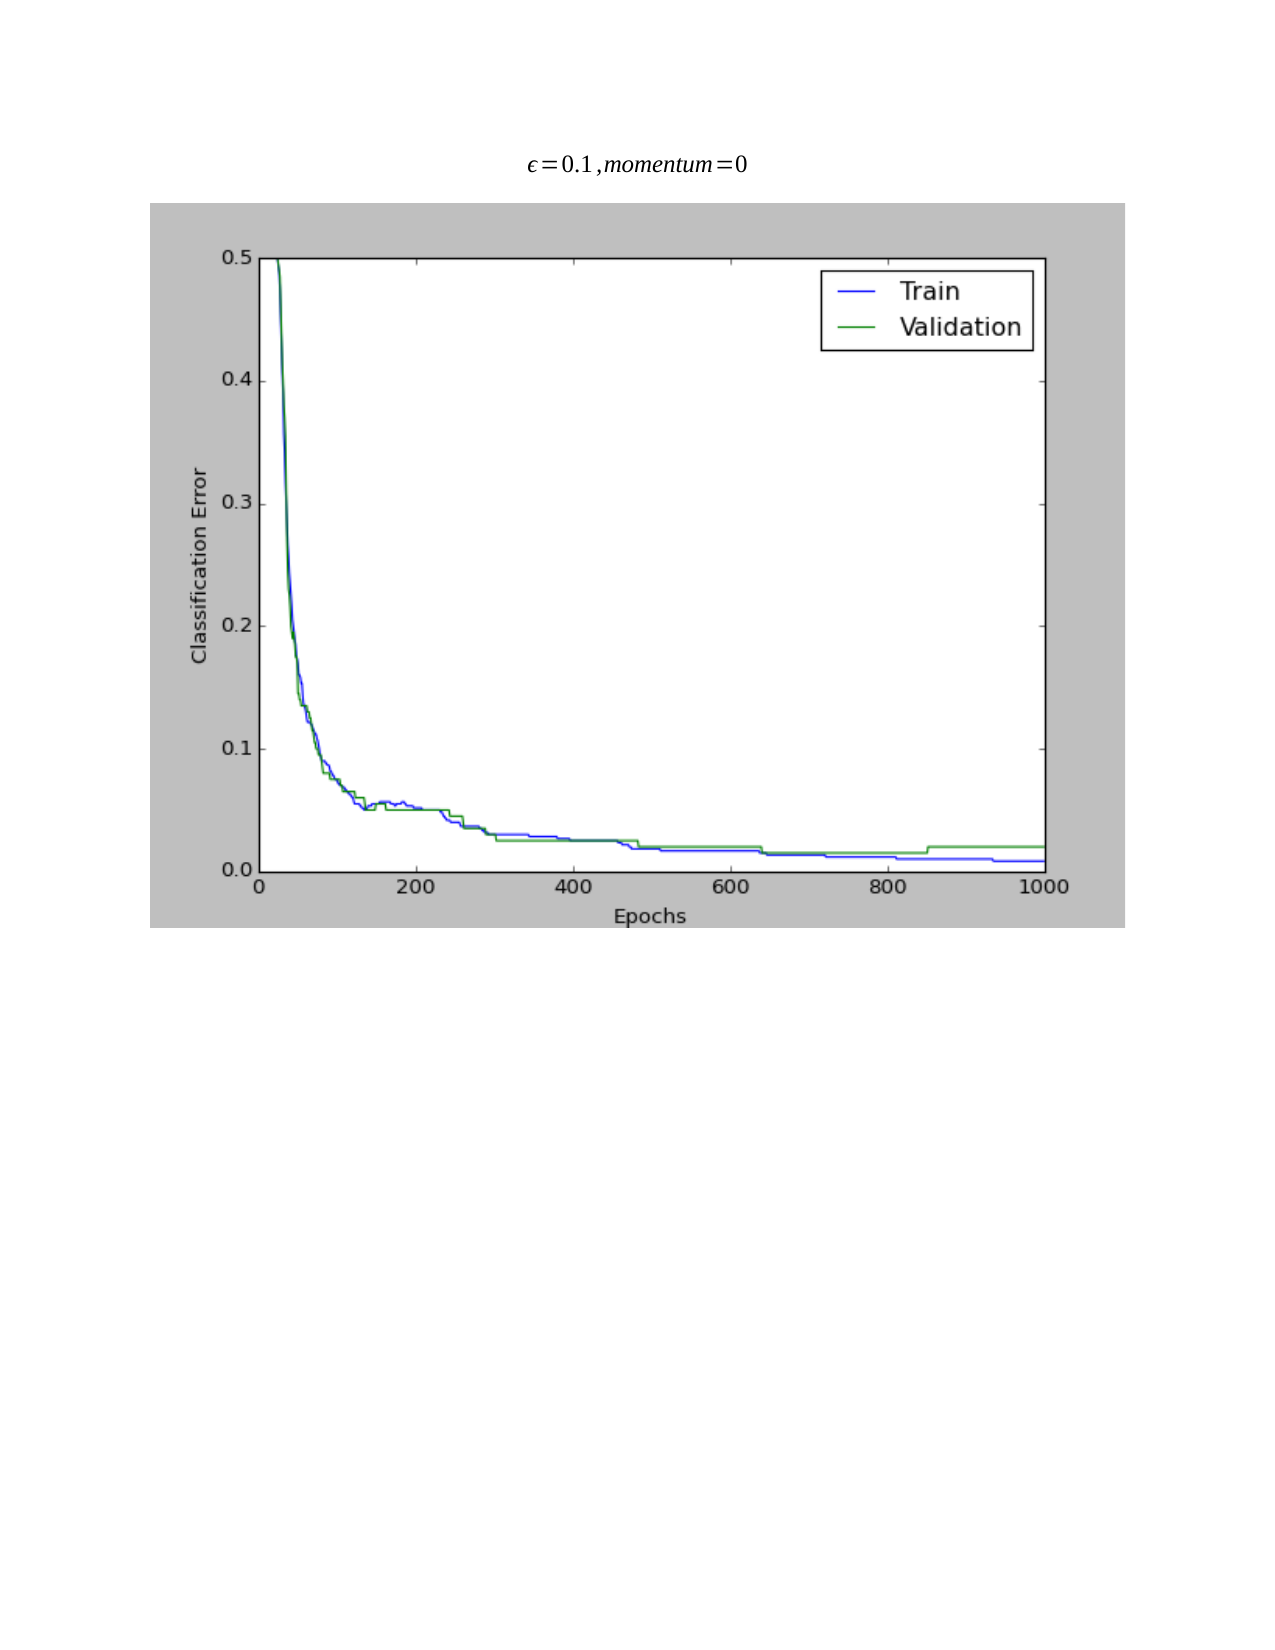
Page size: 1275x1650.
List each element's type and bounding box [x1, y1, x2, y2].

picture [150, 203, 1125, 928]
